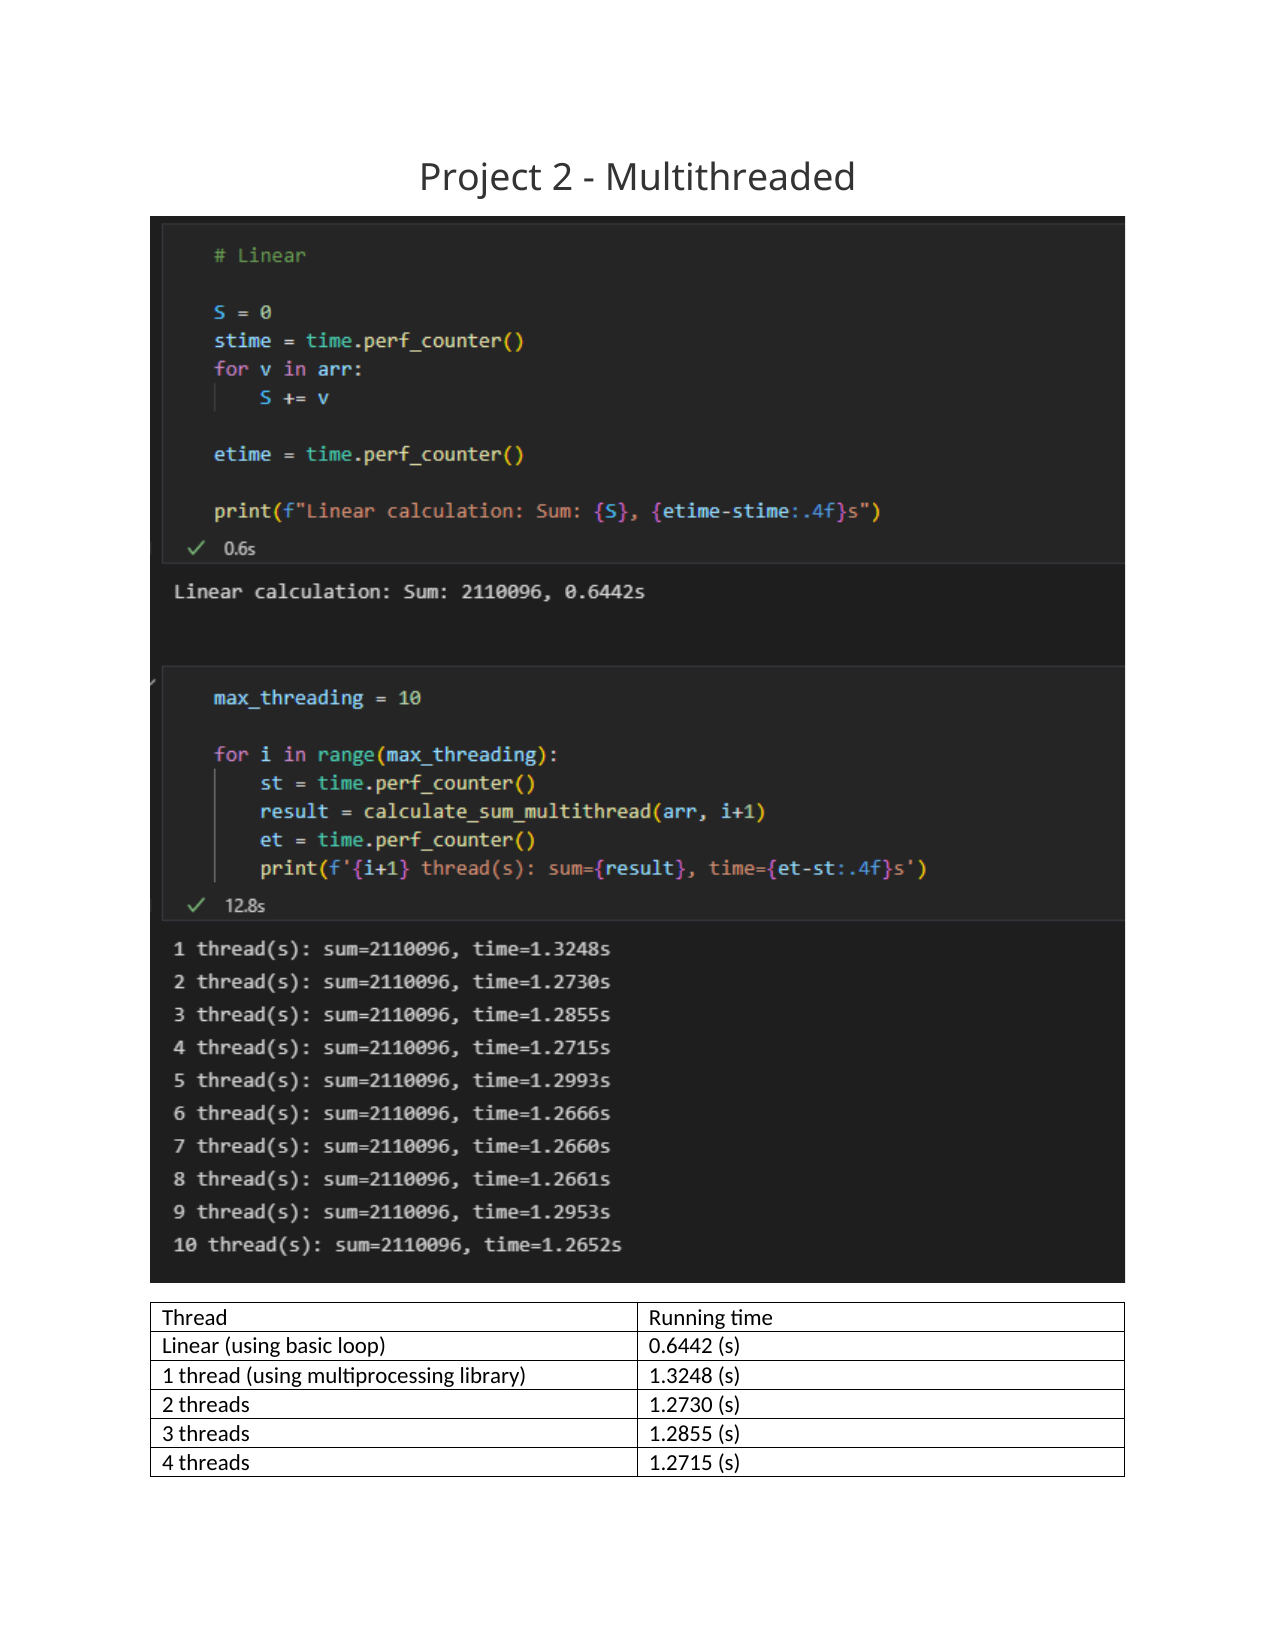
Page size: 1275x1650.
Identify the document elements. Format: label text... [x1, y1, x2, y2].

picture [150, 216, 1125, 1283]
table_cell 1.2715 (s) [638, 1448, 1124, 1476]
table_cell 1 thread (using multiprocessing library) [151, 1361, 637, 1389]
table_cell 1.2855 (s) [638, 1419, 1124, 1447]
table_cell 1.2730 (s) [638, 1390, 1124, 1418]
text Project 2 - Multithreaded [150, 150, 1125, 201]
table_cell Linear (using basic loop) [151, 1332, 637, 1360]
table_cell 2 threads [151, 1390, 637, 1418]
table_cell 0.6442 (s) [638, 1332, 1124, 1360]
table_header Thread [151, 1303, 637, 1331]
table_header Running time [638, 1303, 1124, 1331]
table_cell 1.3248 (s) [638, 1361, 1124, 1389]
table_cell 4 threads [151, 1448, 637, 1476]
table_cell 3 threads [151, 1419, 637, 1447]
